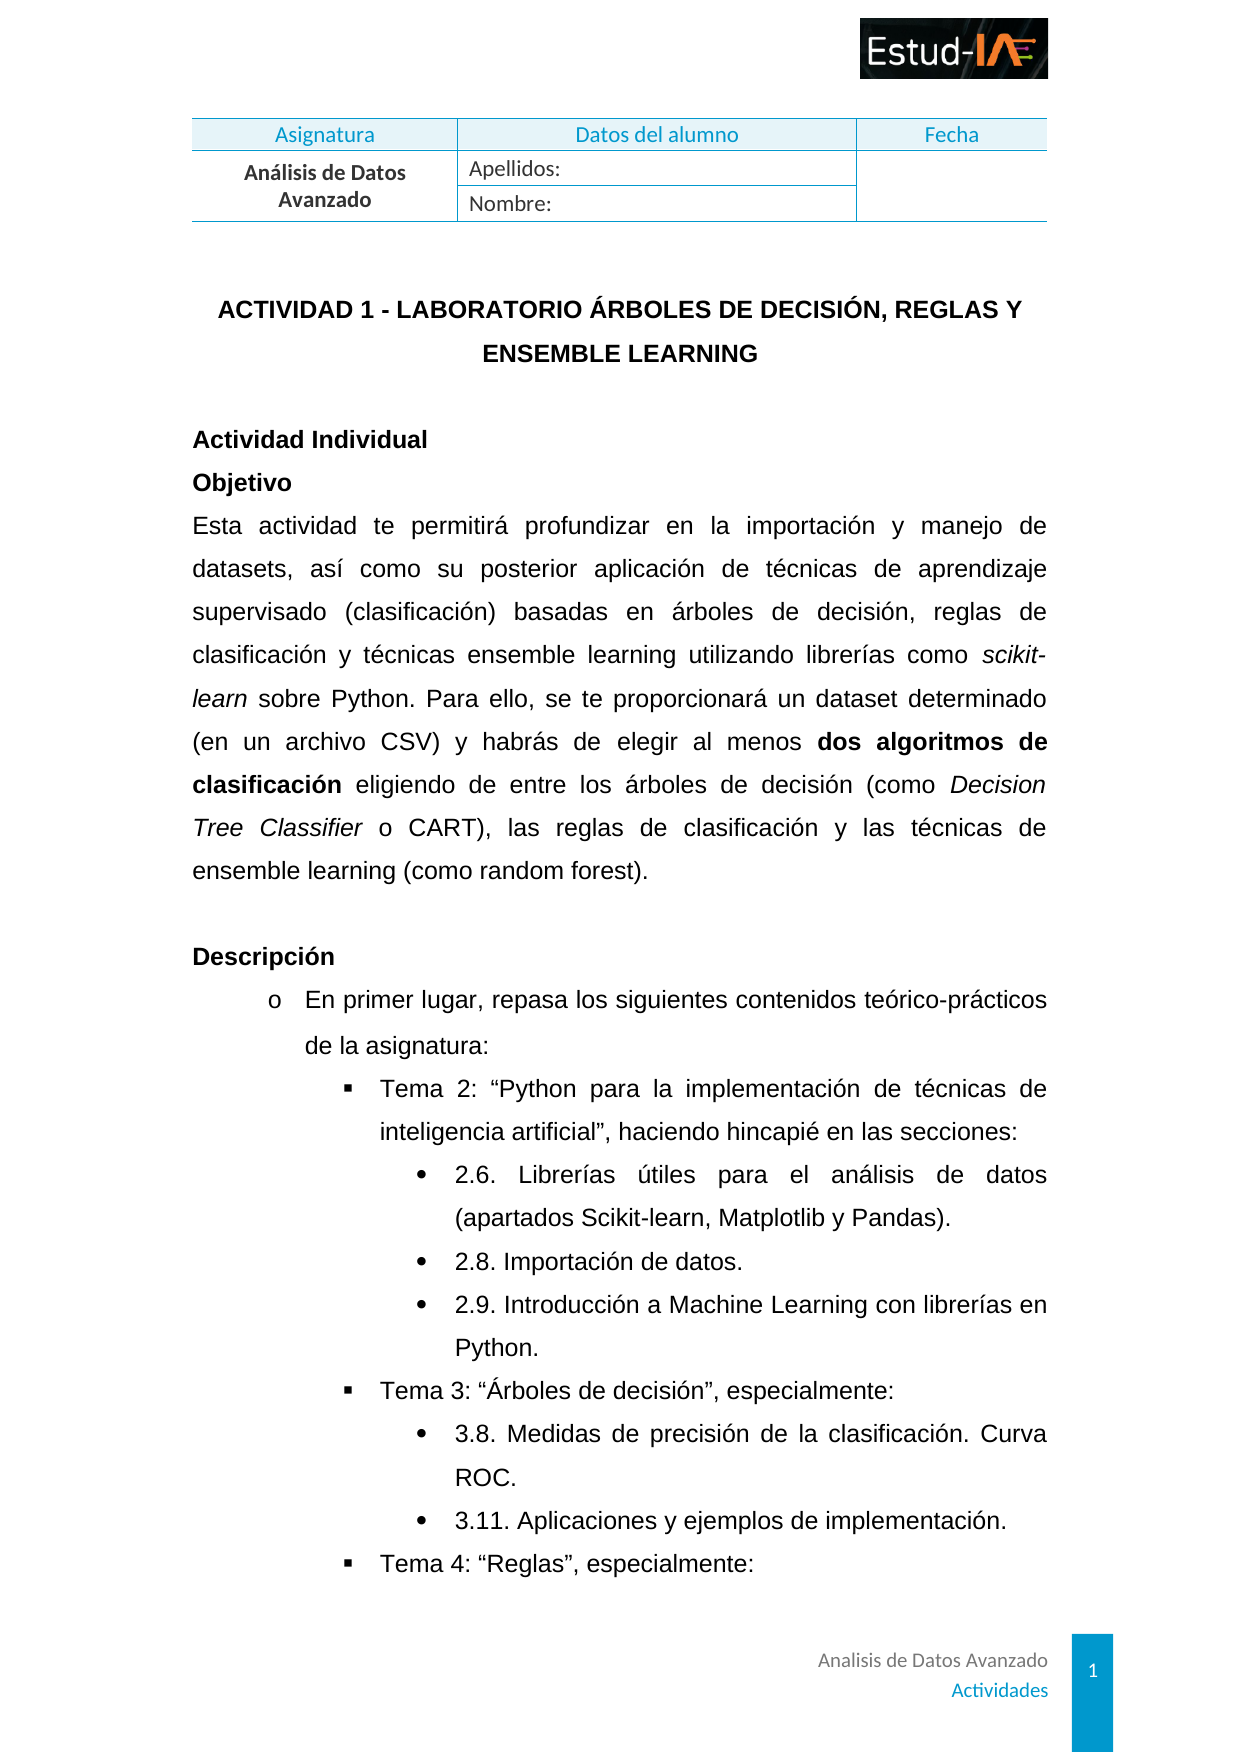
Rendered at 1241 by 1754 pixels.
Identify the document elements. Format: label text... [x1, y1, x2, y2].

text Descripción [192, 942, 1048, 971]
list 3.11. Aplicaciones y ejemplos de implementación. [417, 1506, 1048, 1534]
list Tema 2: “Python para la implementación de técnicas de inteligencia artificial”, haciendo hincapié en las secciones: [342, 1074, 1048, 1146]
text ACTIVIDAD 1 - LABORATORIO ÁRBOLES DE DECISIÓN, REGLAS Y ENSEMBLE LEARNING [192, 295, 1048, 367]
picture [860, 18, 1049, 79]
list Tema 3: “Árboles de decisión”, especialmente: [342, 1376, 1048, 1405]
list 3.8. Medidas de precisión de la clasificación. Curva ROC. [417, 1419, 1048, 1491]
list En primer lugar, repasa los siguientes contenidos teórico-prácticos de la asignatura: [267, 985, 1048, 1059]
list Tema 4: “Reglas”, especialmente: [342, 1549, 1048, 1578]
text Esta actividad te permitirá profundizar en la importación y manejo de datasets, así como su posterior aplicación de técnicas de aprendizaje supervisado (clasificación) basadas en árboles de decisión, reglas de clasificación y técnicas ensemble learning utilizando librerías como scikit-learn sobre Python. Para ello, se te proporcionará un dataset determinado (en un archivo CSV) y habrás de elegir al menos dos algoritmos de clasificación eligiendo de entre los árboles de decisión (como Decision Tree Classifier o CART), las reglas de clasificación y las técnicas de ensemble learning (como random forest). [192, 511, 1048, 885]
list 2.8. Importación de datos. [417, 1247, 1048, 1275]
text Objetivo [192, 468, 1048, 497]
list 2.9. Introducción a Machine Learning con librerías en Python. [417, 1290, 1048, 1362]
text Actividad Individual [192, 425, 1048, 453]
list 2.6. Librerías útiles para el análisis de datos (apartados Scikit-learn, Matplotlib y Pandas). [417, 1160, 1048, 1232]
